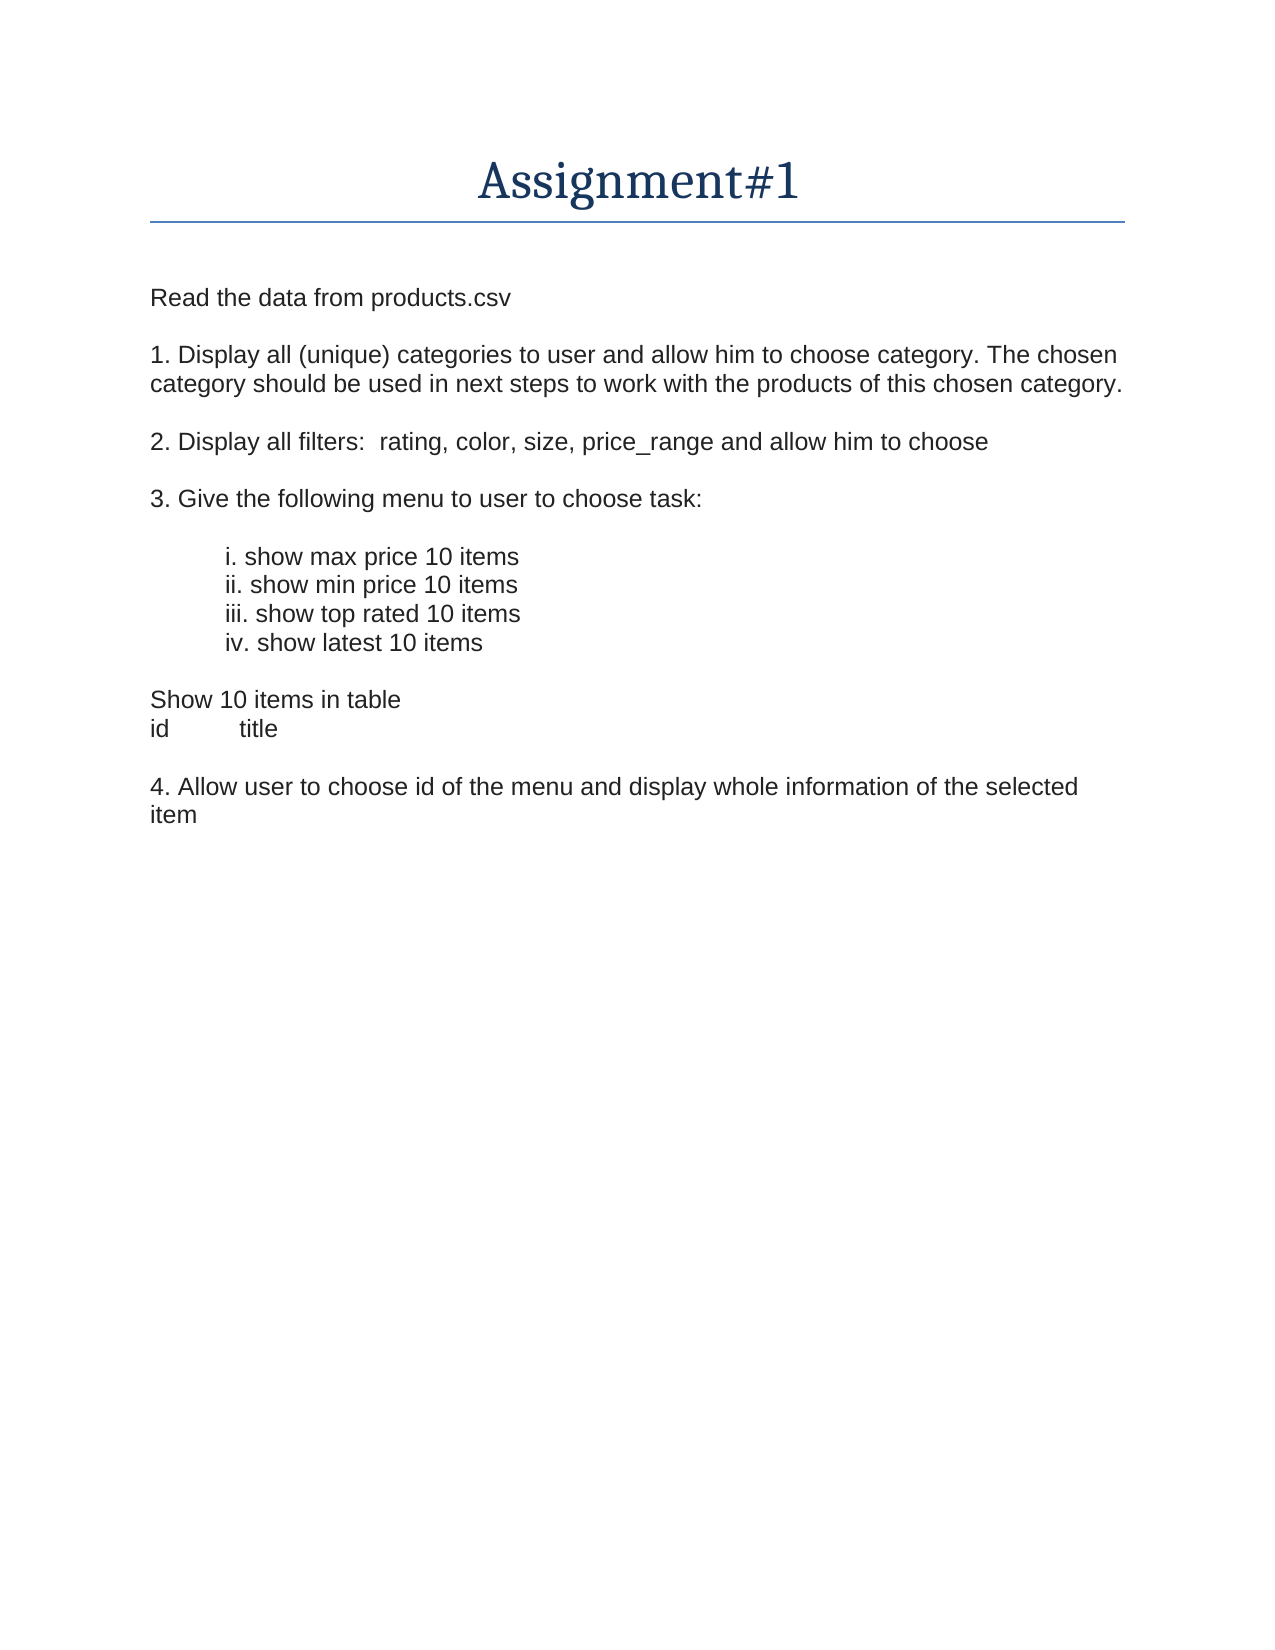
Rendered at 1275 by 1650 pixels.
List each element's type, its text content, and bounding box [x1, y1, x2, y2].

text Show 10 items in table [150, 685, 1125, 714]
title Assignment#1 [150, 150, 1125, 221]
text 1. Display all (unique) categories to user and allow him to choose category. The chosen category should be used in next steps to work with the products of this chosen category. [150, 340, 1125, 398]
text i. show max price 10 items [225, 541, 1125, 570]
text id title [150, 714, 1125, 743]
text 3. Give the following menu to user to choose task: [150, 484, 1125, 513]
text 2. Display all filters: rating, color, size, price_range and allow him to choose [150, 426, 1125, 455]
text 4. Allow user to choose id of the menu and display whole information of the selected item [150, 771, 1125, 829]
text Read the data from products.csv [150, 283, 1125, 311]
text iv. show latest 10 items [225, 628, 1125, 656]
text iii. show top rated 10 items [225, 599, 1125, 628]
text ii. show min price 10 items [225, 570, 1125, 599]
